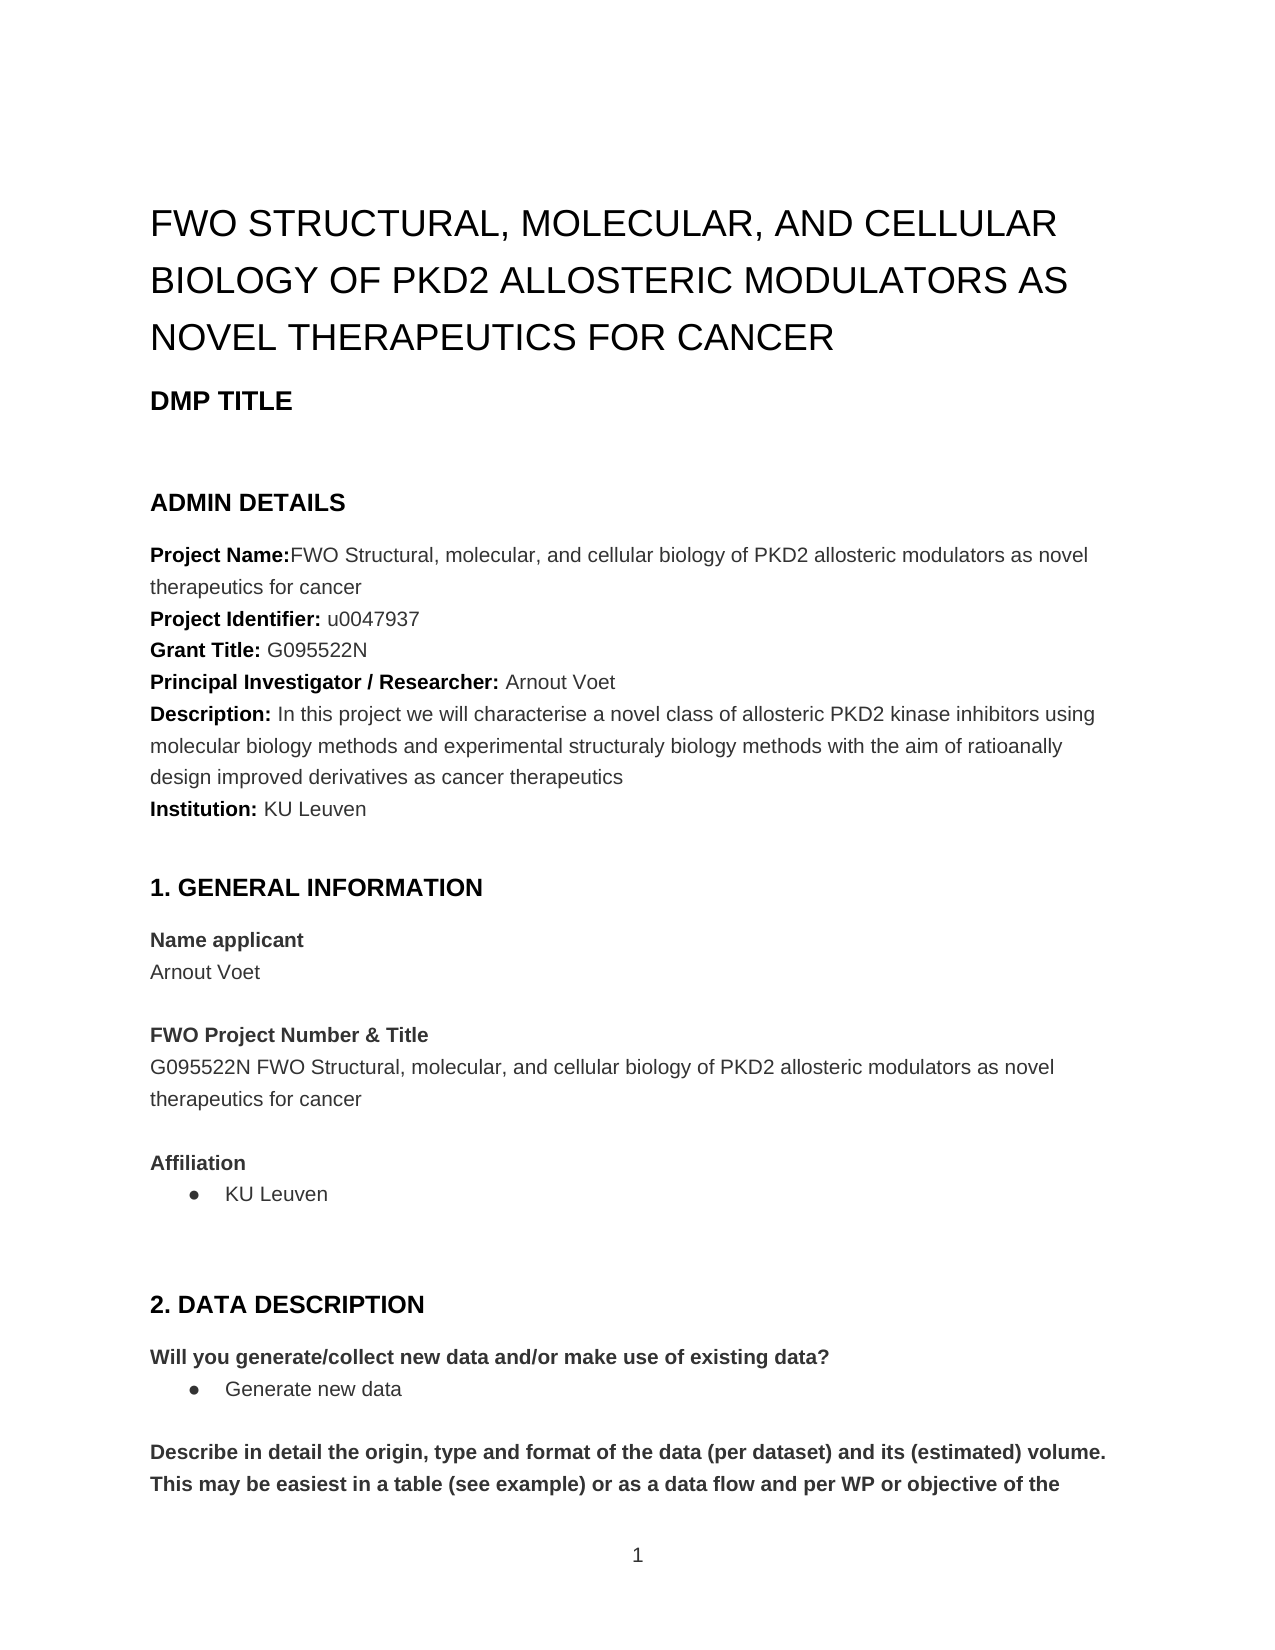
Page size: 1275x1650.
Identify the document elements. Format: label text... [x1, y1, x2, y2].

text Principal Investigator / Researcher: Arnout Voet [150, 670, 1125, 694]
text FWO Project Number & Title [150, 1023, 1125, 1047]
list Generate new data [188, 1377, 1125, 1401]
list KU Leuven [188, 1182, 1125, 1206]
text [150, 1440, 1125, 1496]
text Project Identifier: u0047937 [150, 606, 1125, 630]
text Project Name:FWO Structural, molecular, and cellular biology of PKD2 allosteric modulators as novel therapeutics for cancer [150, 543, 1125, 598]
text Institution: KU Leuven [150, 797, 1125, 821]
subtitle 2. DATA DESCRIPTION [150, 1290, 1125, 1319]
subtitle DMP TITLE [150, 385, 1125, 417]
text G095522N FWO Structural, molecular, and cellular biology of PKD2 allosteric modulators as novel therapeutics for cancer [150, 1055, 1125, 1111]
text Arnout Voet [150, 960, 1125, 984]
text Description: In this project we will characterise a novel class of allosteric PKD2 kinase inhibitors using molecular biology methods and experimental structuraly biology methods with the aim of ratioanally design improved derivatives as cancer therapeutics [150, 702, 1125, 789]
text Name applicant [150, 928, 1125, 952]
subtitle 1. GENERAL INFORMATION [150, 873, 1125, 902]
subtitle ADMIN DETAILS [150, 488, 1125, 517]
text Affiliation [150, 1150, 1125, 1174]
text Will you generate/collect new data and/or make use of existing data? [150, 1345, 1125, 1369]
text Grant Title: G095522N [150, 638, 1125, 662]
subtitle FWO STRUCTURAL, MOLECULAR, AND CELLULAR BIOLOGY OF PKD2 ALLOSTERIC MODULATORS AS NOVEL THERAPEUTICS FOR CANCER [150, 201, 1125, 359]
